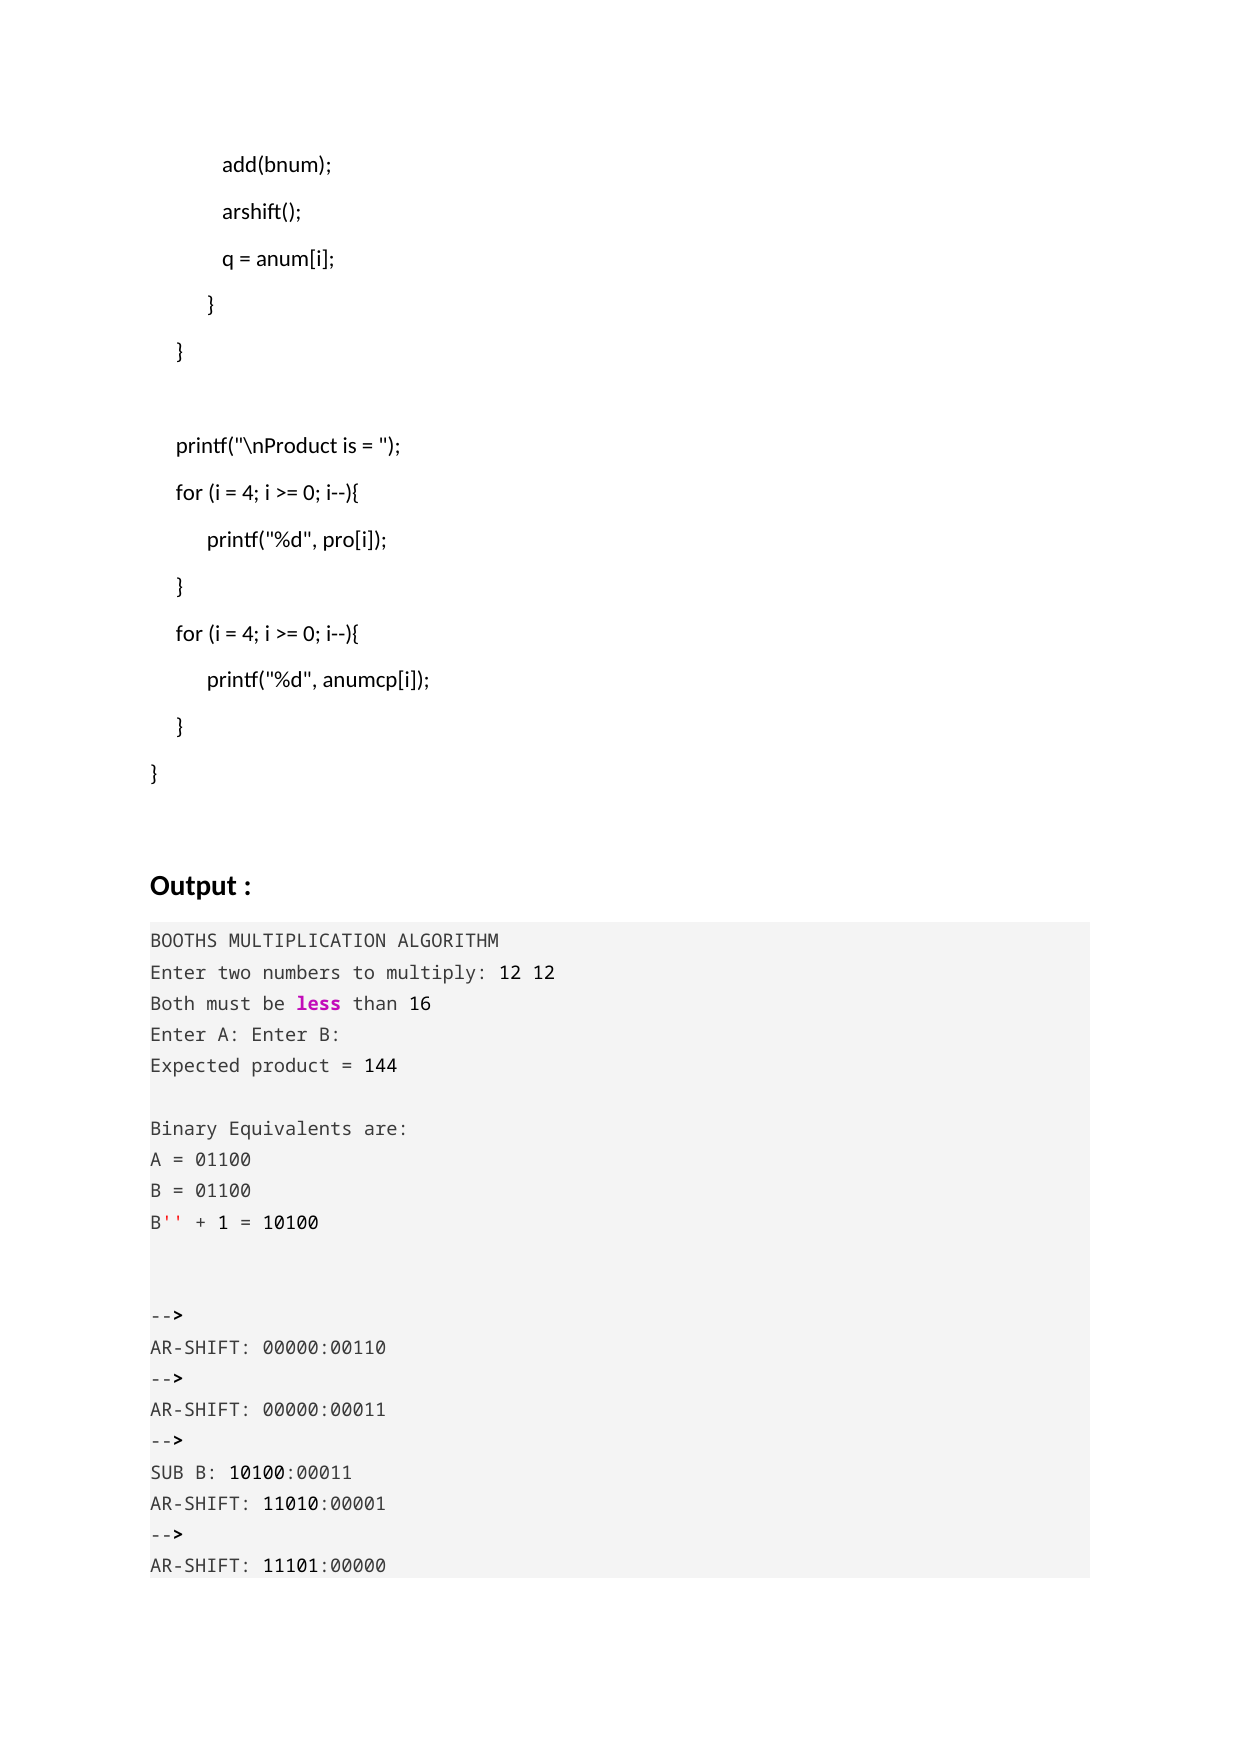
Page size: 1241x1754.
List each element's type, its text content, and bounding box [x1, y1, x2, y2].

text } [150, 337, 1090, 366]
text SUB B: 10100:00011 [150, 1453, 1090, 1484]
text for (i = 4; i >= 0; i--){ [150, 619, 1090, 647]
text AR-SHIFT: 11010:00001 [150, 1484, 1090, 1516]
text } [150, 291, 1090, 319]
text Enter A: Enter B: [150, 1016, 1090, 1047]
text } [150, 759, 1090, 787]
text for (i = 4; i >= 0; i--){ [150, 478, 1090, 506]
text AR-SHIFT: 11101:00000 [150, 1547, 1090, 1578]
text Expected product = 144 [150, 1047, 1090, 1078]
text Enter two numbers to multiply: 12 12 [150, 953, 1090, 984]
text } [150, 572, 1090, 600]
text add(bnum); [150, 150, 1090, 178]
text printf("%d", pro[i]); [150, 525, 1090, 553]
text AR-SHIFT: 00000:00011 [150, 1391, 1090, 1422]
text printf("\nProduct is = "); [150, 431, 1090, 459]
text q = anum[i]; [150, 244, 1090, 272]
text Both must be less than 16 [150, 984, 1090, 1016]
text } [150, 712, 1090, 741]
text Binary Equivalents are: [150, 1109, 1090, 1141]
text arshift(); [150, 197, 1090, 225]
text B'' + 1 = 10100 [150, 1203, 1090, 1234]
text Output : [150, 867, 1090, 902]
text --> [150, 1516, 1090, 1547]
text BOOTHS MULTIPLICATION ALGORITHM [150, 922, 1090, 953]
text --> [150, 1422, 1090, 1453]
text --> [150, 1359, 1090, 1391]
text B = 01100 [150, 1172, 1090, 1203]
text --> [150, 1297, 1090, 1328]
text A = 01100 [150, 1141, 1090, 1172]
text AR-SHIFT: 00000:00110 [150, 1328, 1090, 1359]
text printf("%d", anumcp[i]); [150, 666, 1090, 694]
